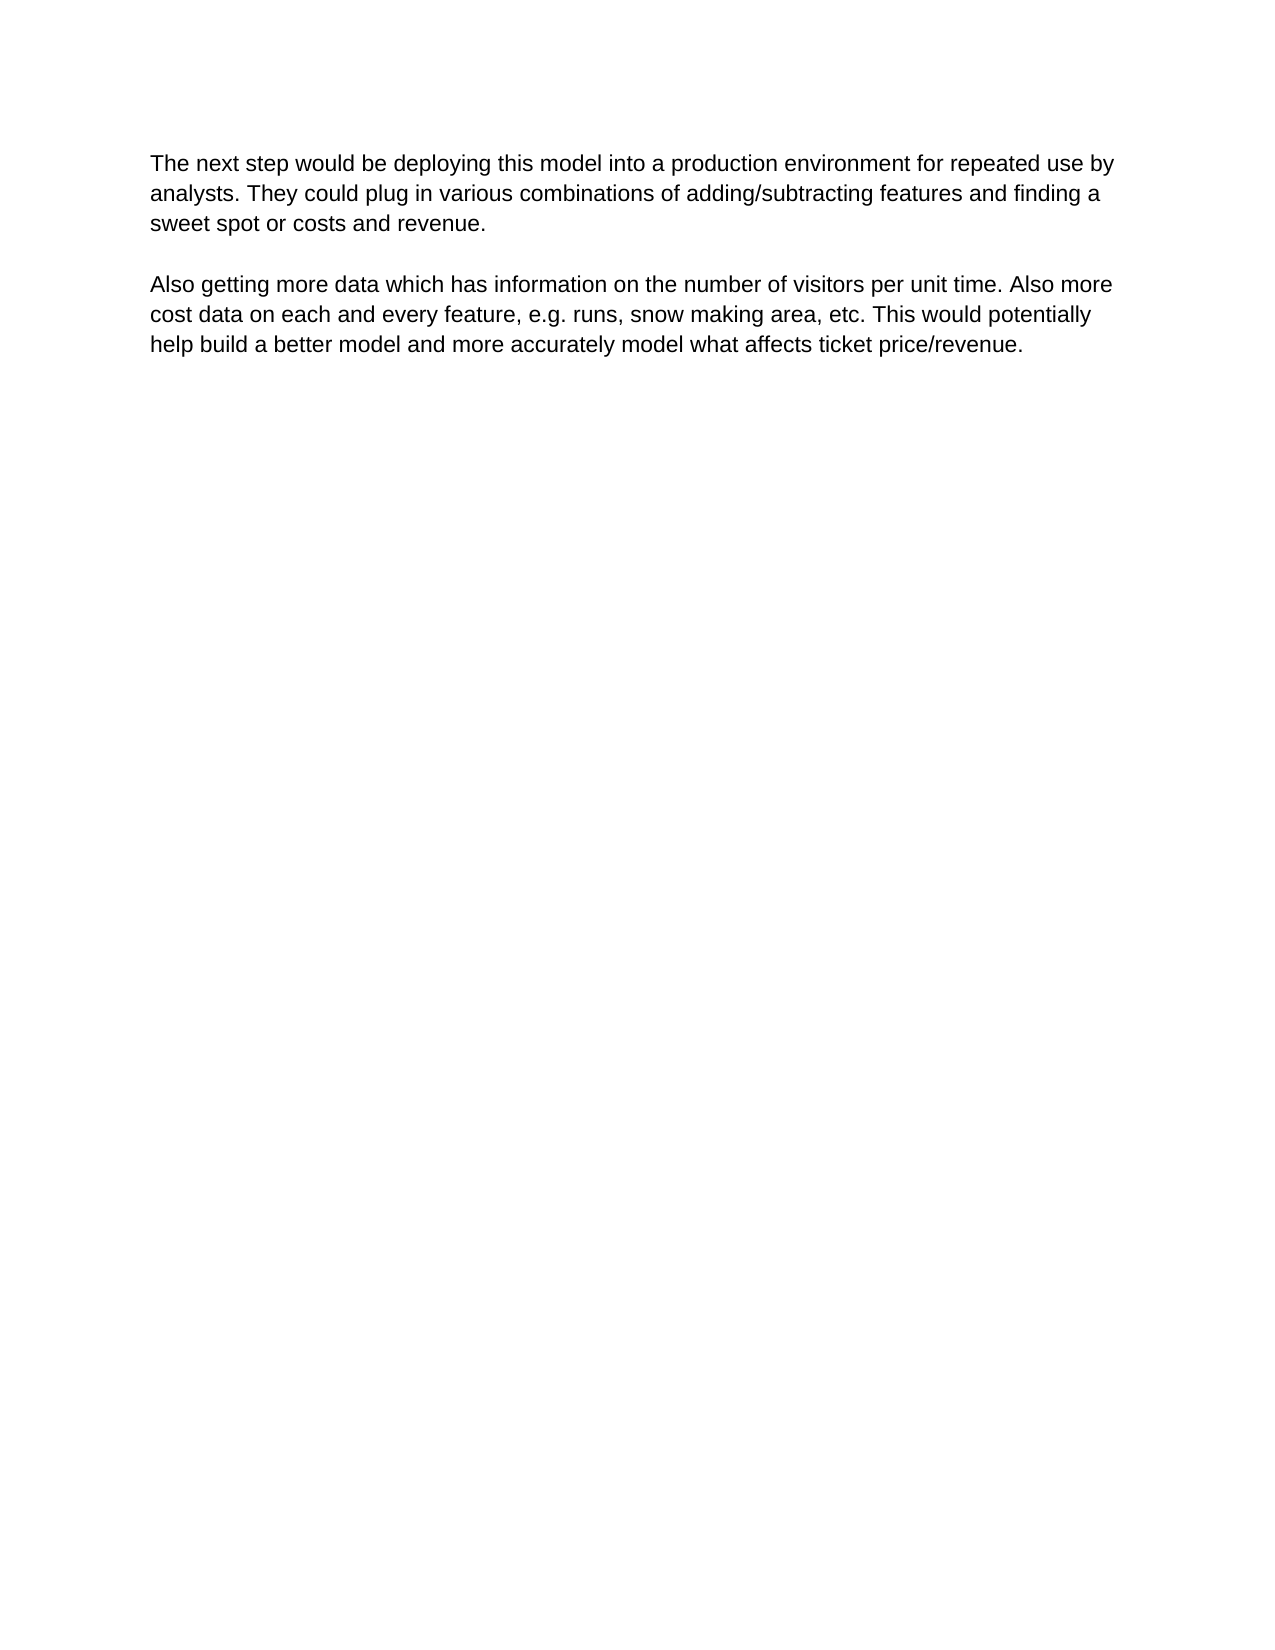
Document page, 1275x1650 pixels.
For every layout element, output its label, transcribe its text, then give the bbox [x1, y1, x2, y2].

text Also getting more data which has information on the number of visitors per unit time. Also more cost data on each and every feature, e.g. runs, snow making area, etc. This would potentially help build a better model and more accurately model what affects ticket price/revenue. [150, 271, 1125, 358]
text The next step would be deploying this model into a production environment for repeated use by analysts. They could plug in various combinations of adding/subtracting features and finding a sweet spot or costs and revenue. [150, 150, 1125, 237]
